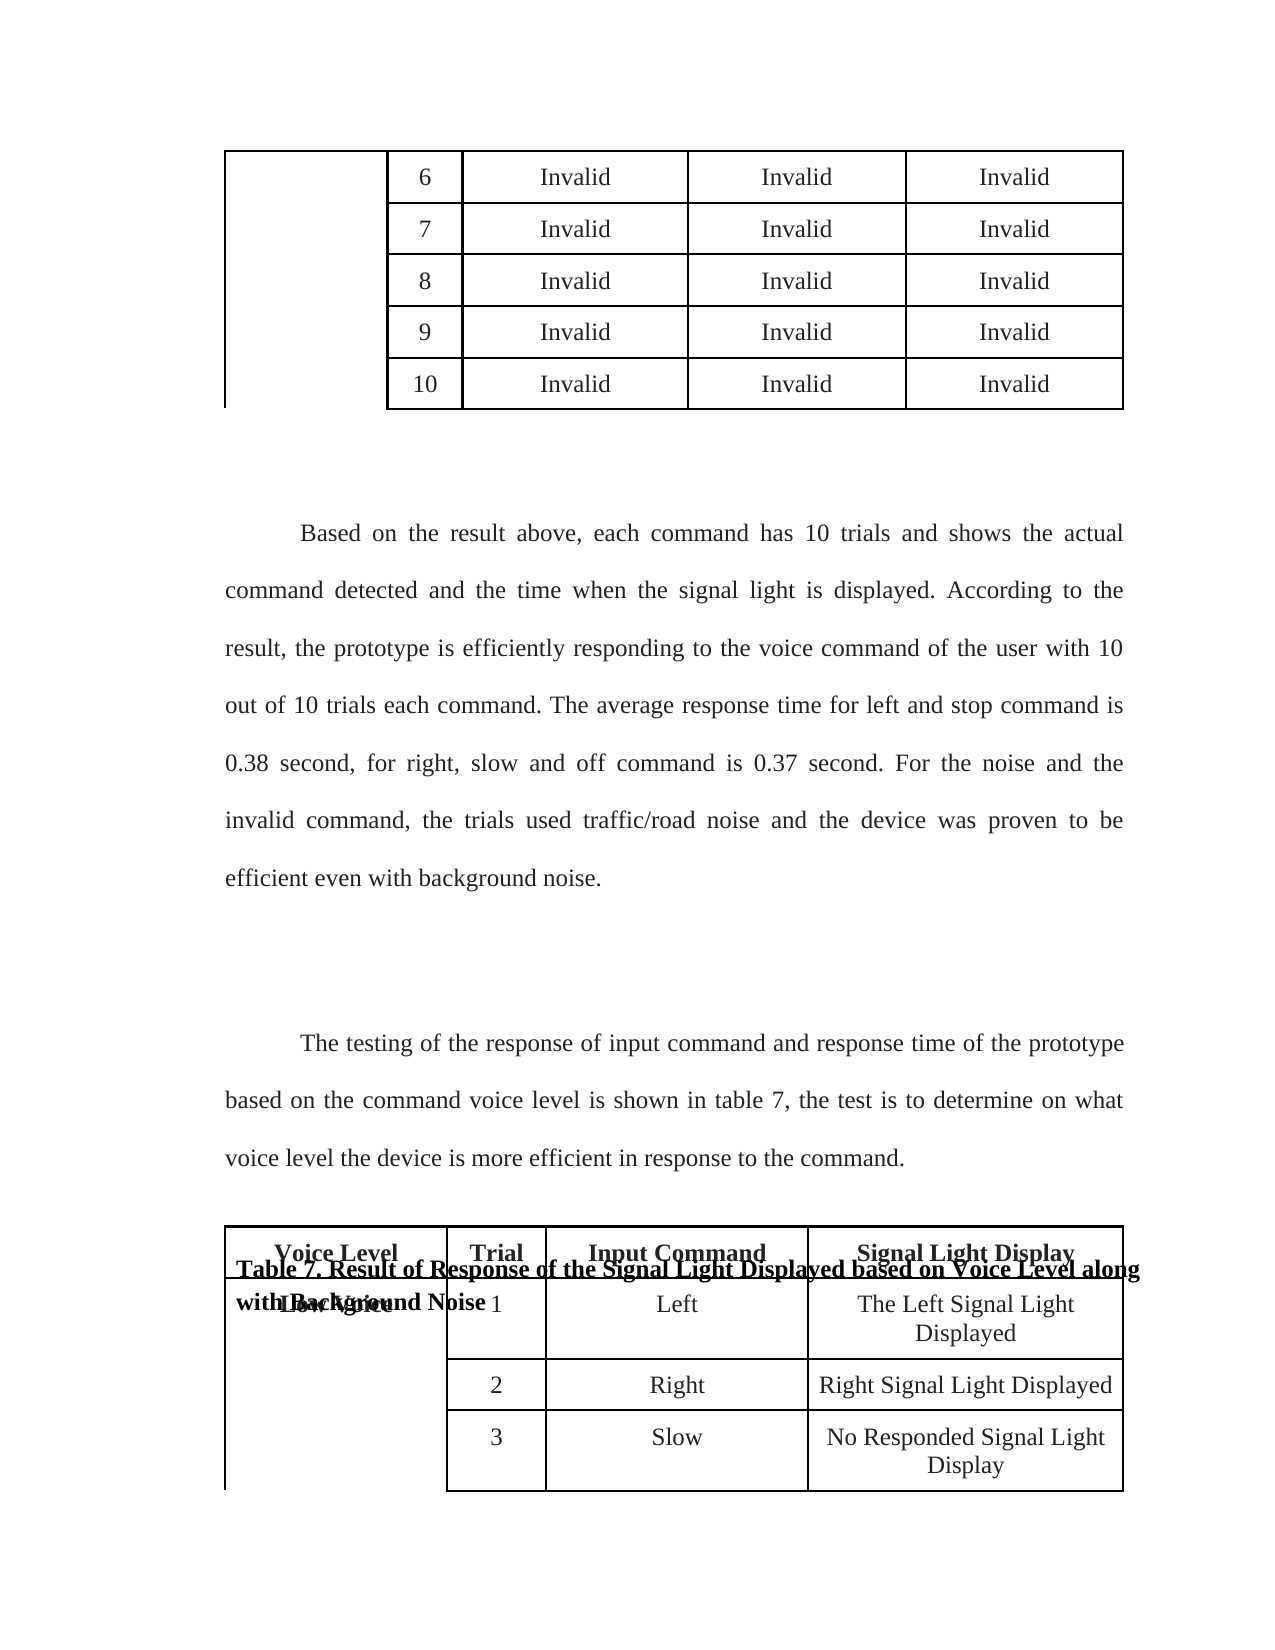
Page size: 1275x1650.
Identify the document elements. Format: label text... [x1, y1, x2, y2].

table_cell Slow [547, 1411, 807, 1489]
table_cell Left [547, 1279, 807, 1357]
table_cell No Responded Signal Light Display [809, 1411, 1122, 1489]
table_cell 9 [389, 307, 461, 357]
table_cell Invalid [689, 152, 905, 202]
table_header Trial [448, 1228, 545, 1277]
table_cell Invalid [689, 359, 905, 408]
table_cell Invalid [464, 255, 687, 305]
table_cell 3 [448, 1411, 545, 1489]
text Based on the result above, each command has 10 trials and shows the actual command detected and the time when the signal light is displayed. According to the result, the prototype is efficiently responding to the voice command of the user with 10 out of 10 trials each command. The average response time for left and stop command is 0.38 second, for right, slow and off command is 0.37 second. For the noise and the invalid command, the trials used traffic/road noise and the device was proven to be efficient even with background noise. [225, 518, 1125, 892]
table_header Signal Light Display [809, 1228, 1122, 1277]
table_cell Invalid [464, 359, 687, 408]
table_cell Invalid [689, 255, 905, 305]
text The testing of the response of input command and response time of the prototype based on the command voice level is shown in table 7, the test is to determine on what voice level the device is more efficient in response to the command. [225, 1028, 1125, 1172]
table_cell 10 [389, 359, 461, 408]
table_cell 7 [389, 204, 461, 253]
table_cell Invalid [464, 307, 687, 357]
table_cell 6 [389, 152, 461, 202]
table_cell Right Signal Light Displayed [809, 1360, 1122, 1409]
table_cell Invalid [907, 255, 1122, 305]
table_cell Invalid [907, 359, 1122, 408]
table_cell Invalid [689, 307, 905, 357]
table_cell 8 [389, 255, 461, 305]
table_header Voice Level [226, 1228, 446, 1277]
table_cell Invalid [464, 204, 687, 253]
table_cell Invalid [907, 204, 1122, 253]
table_cell Invalid [464, 152, 687, 202]
table_cell Low Voice [226, 1279, 446, 1489]
table_cell Invalid [907, 152, 1122, 202]
table_cell 1 [448, 1279, 545, 1357]
table_cell Invalid [907, 307, 1122, 357]
table_cell Invalid [689, 204, 905, 253]
table_cell 2 [448, 1360, 545, 1409]
table_cell The Left Signal Light Displayed [809, 1279, 1122, 1357]
table_cell Right [547, 1360, 807, 1409]
table_header Input Command [547, 1228, 807, 1277]
